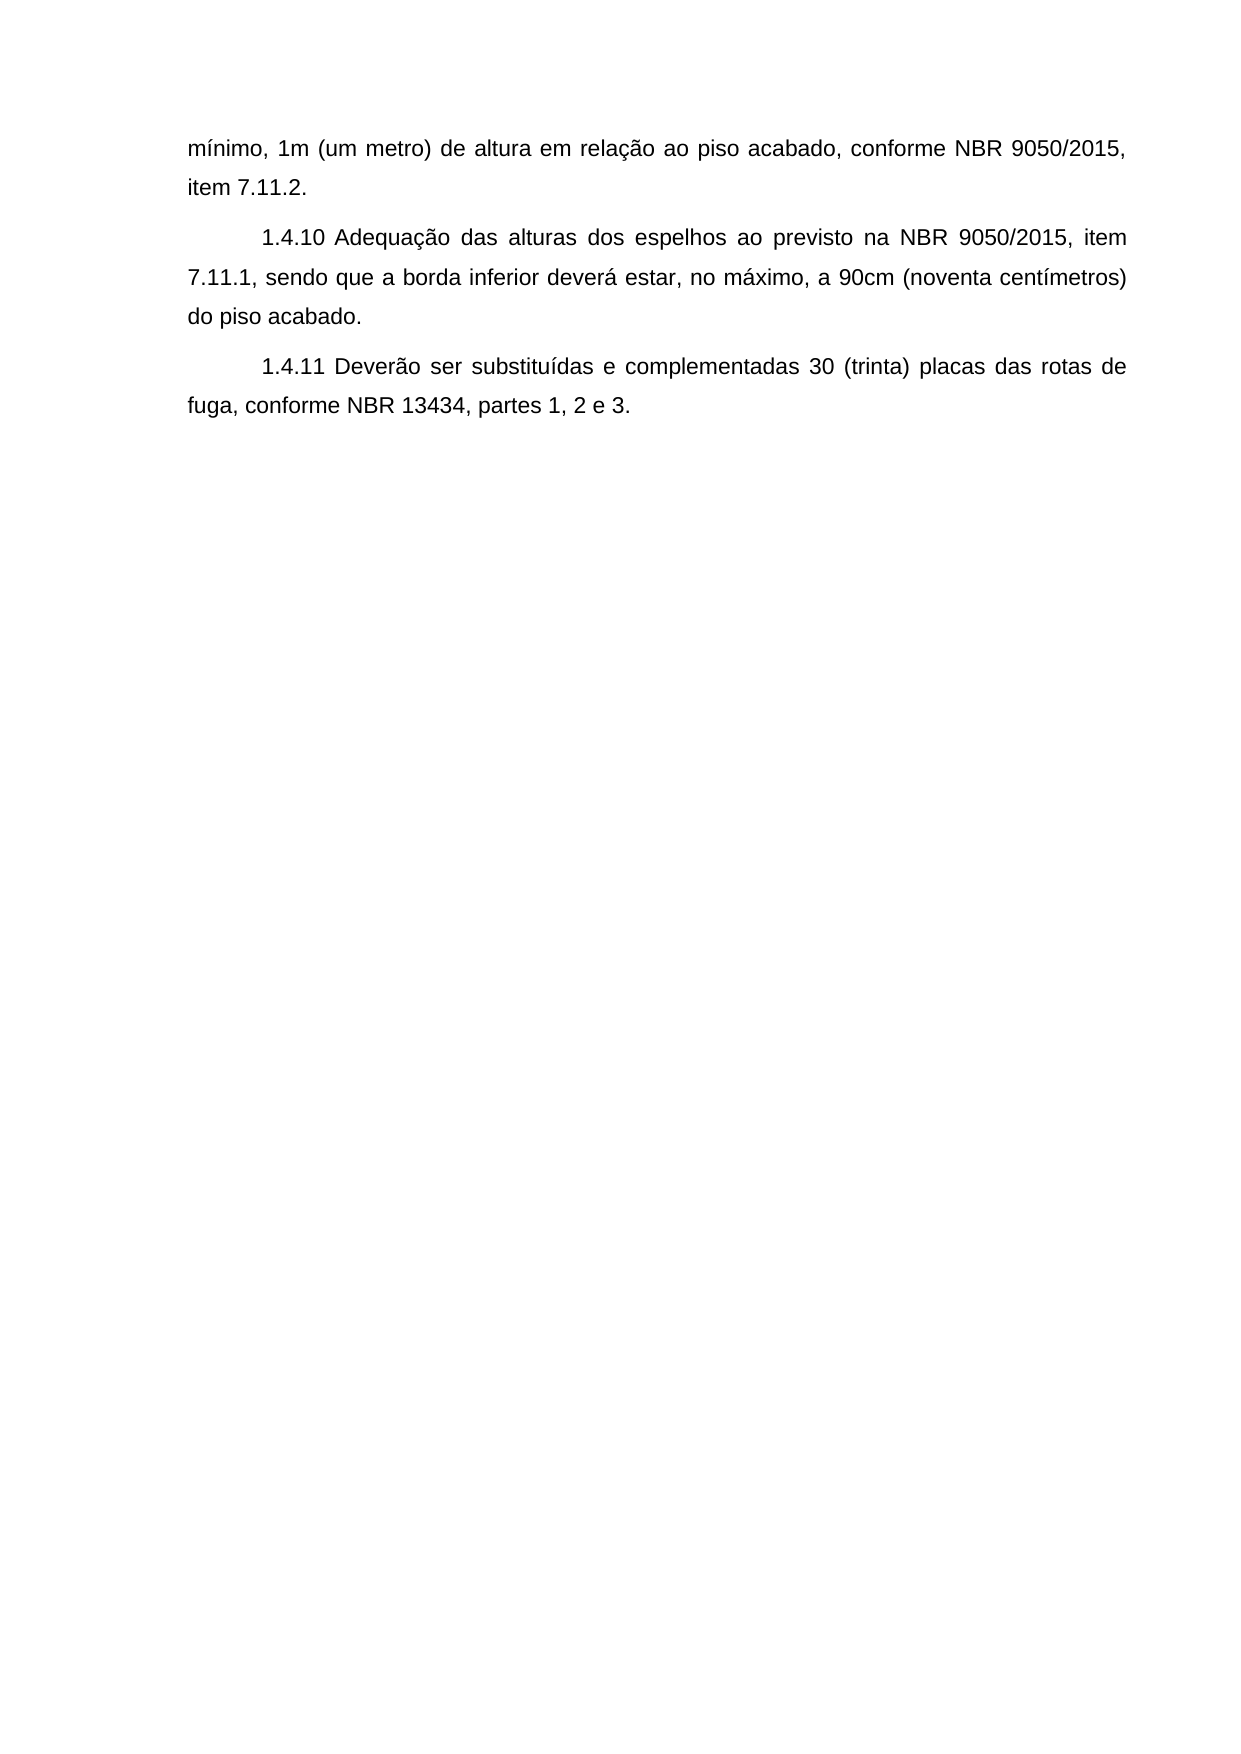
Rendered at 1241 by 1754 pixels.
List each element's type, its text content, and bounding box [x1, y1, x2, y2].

subtitle Adequação das alturas dos espelhos ao previsto na NBR 9050/2015, item 7.11.1, sendo que a borda inferior deverá estar, no máximo, a 90cm (noventa centímetros) do piso acabado. [187, 224, 1128, 329]
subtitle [187, 135, 1128, 201]
subtitle Deverão ser substituídas e complementadas 30 (trinta) placas das rotas de fuga, conforme NBR 13434, partes 1, 2 e 3. [187, 353, 1128, 419]
